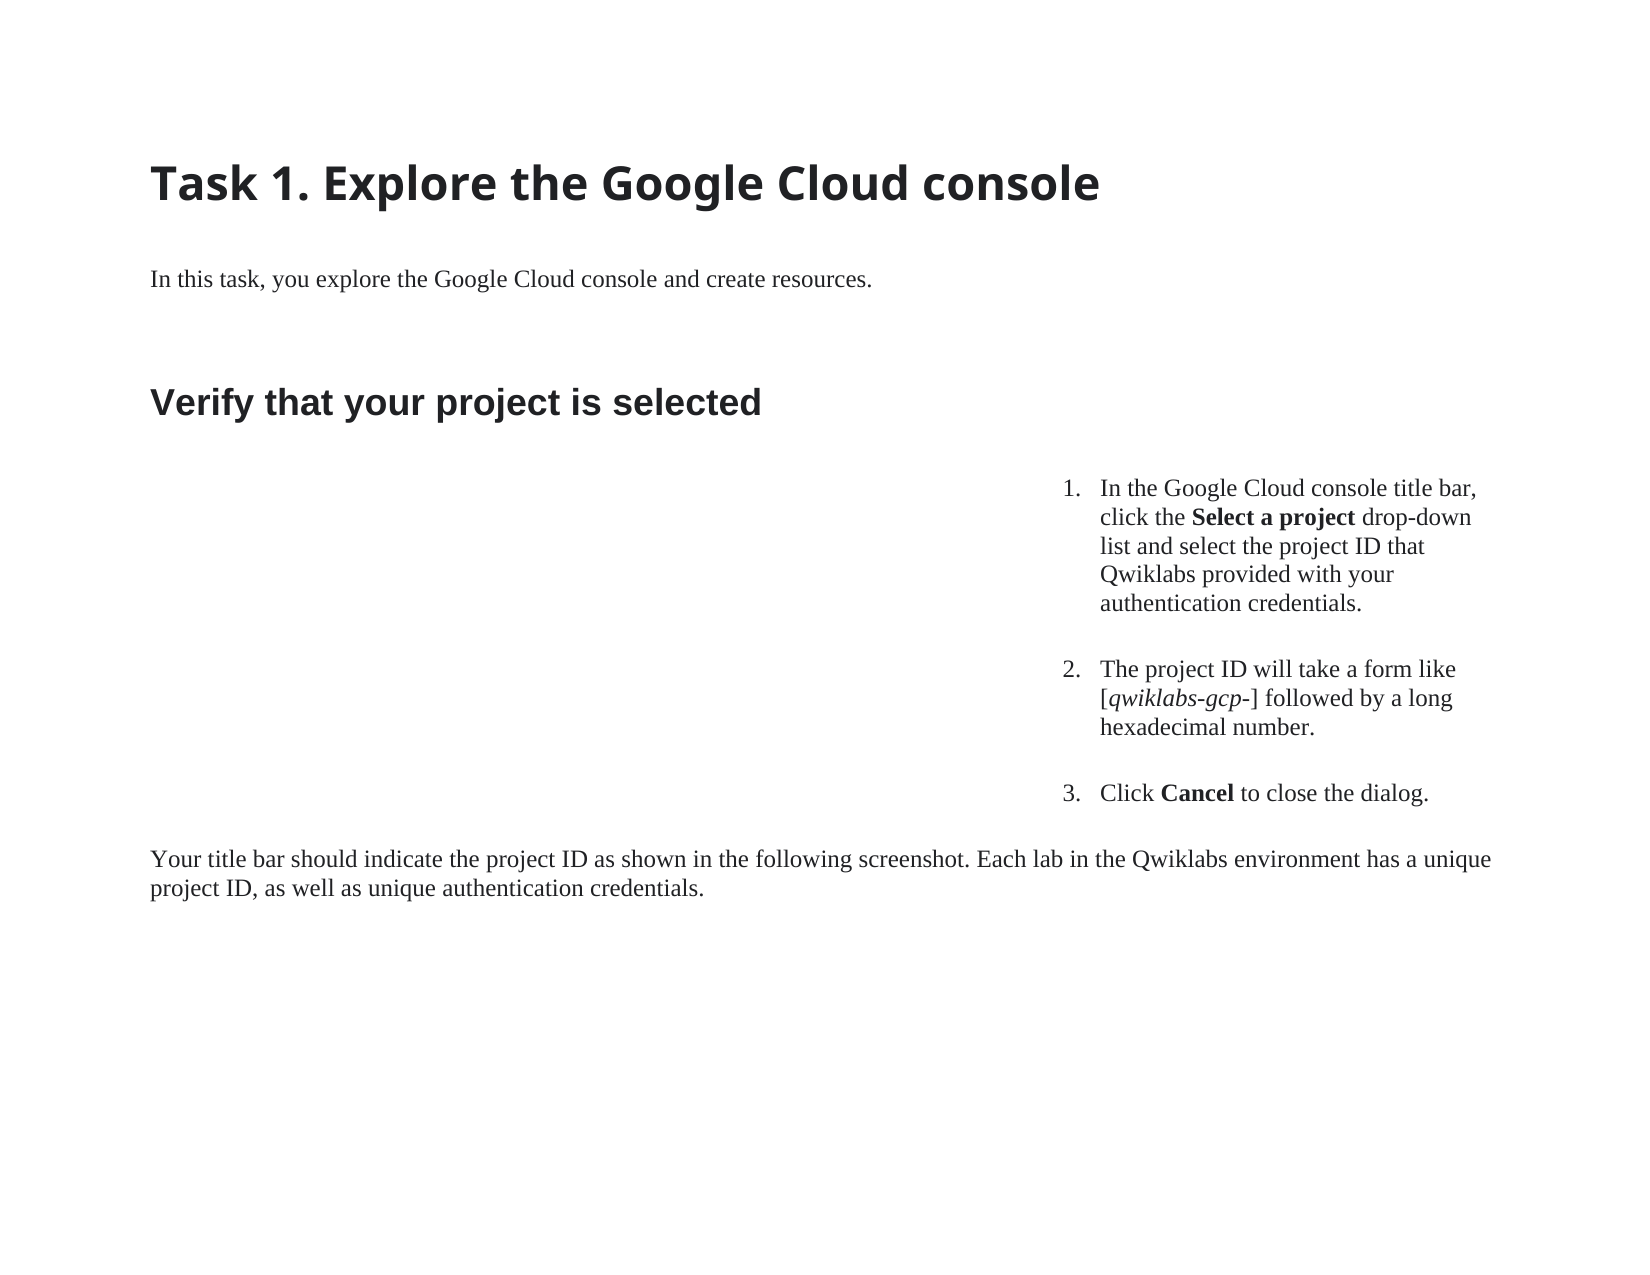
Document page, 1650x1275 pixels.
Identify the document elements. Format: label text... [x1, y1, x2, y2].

text Task 1. Explore the Google Cloud console [150, 150, 1500, 214]
list The project ID will take a form like [qwiklabs-gcp-] followed by a long hexadecimal number. [1062, 654, 1500, 741]
list Click Cancel to close the dialog. [1062, 778, 1500, 807]
text In this task, you explore the Google Cloud console and create resources. [150, 264, 1500, 293]
text Verify that your project is selected [150, 380, 1500, 423]
list In the Google Cloud console title bar, click the Select a project drop-down list and select the project ID that Qwiklabs provided with your authentication credentials. [1062, 473, 1500, 617]
text Your title bar should indicate the project ID as shown in the following screenshot. Each lab in the Qwiklabs environment has a unique project ID, as well as unique authentication credentials. [150, 844, 1500, 902]
